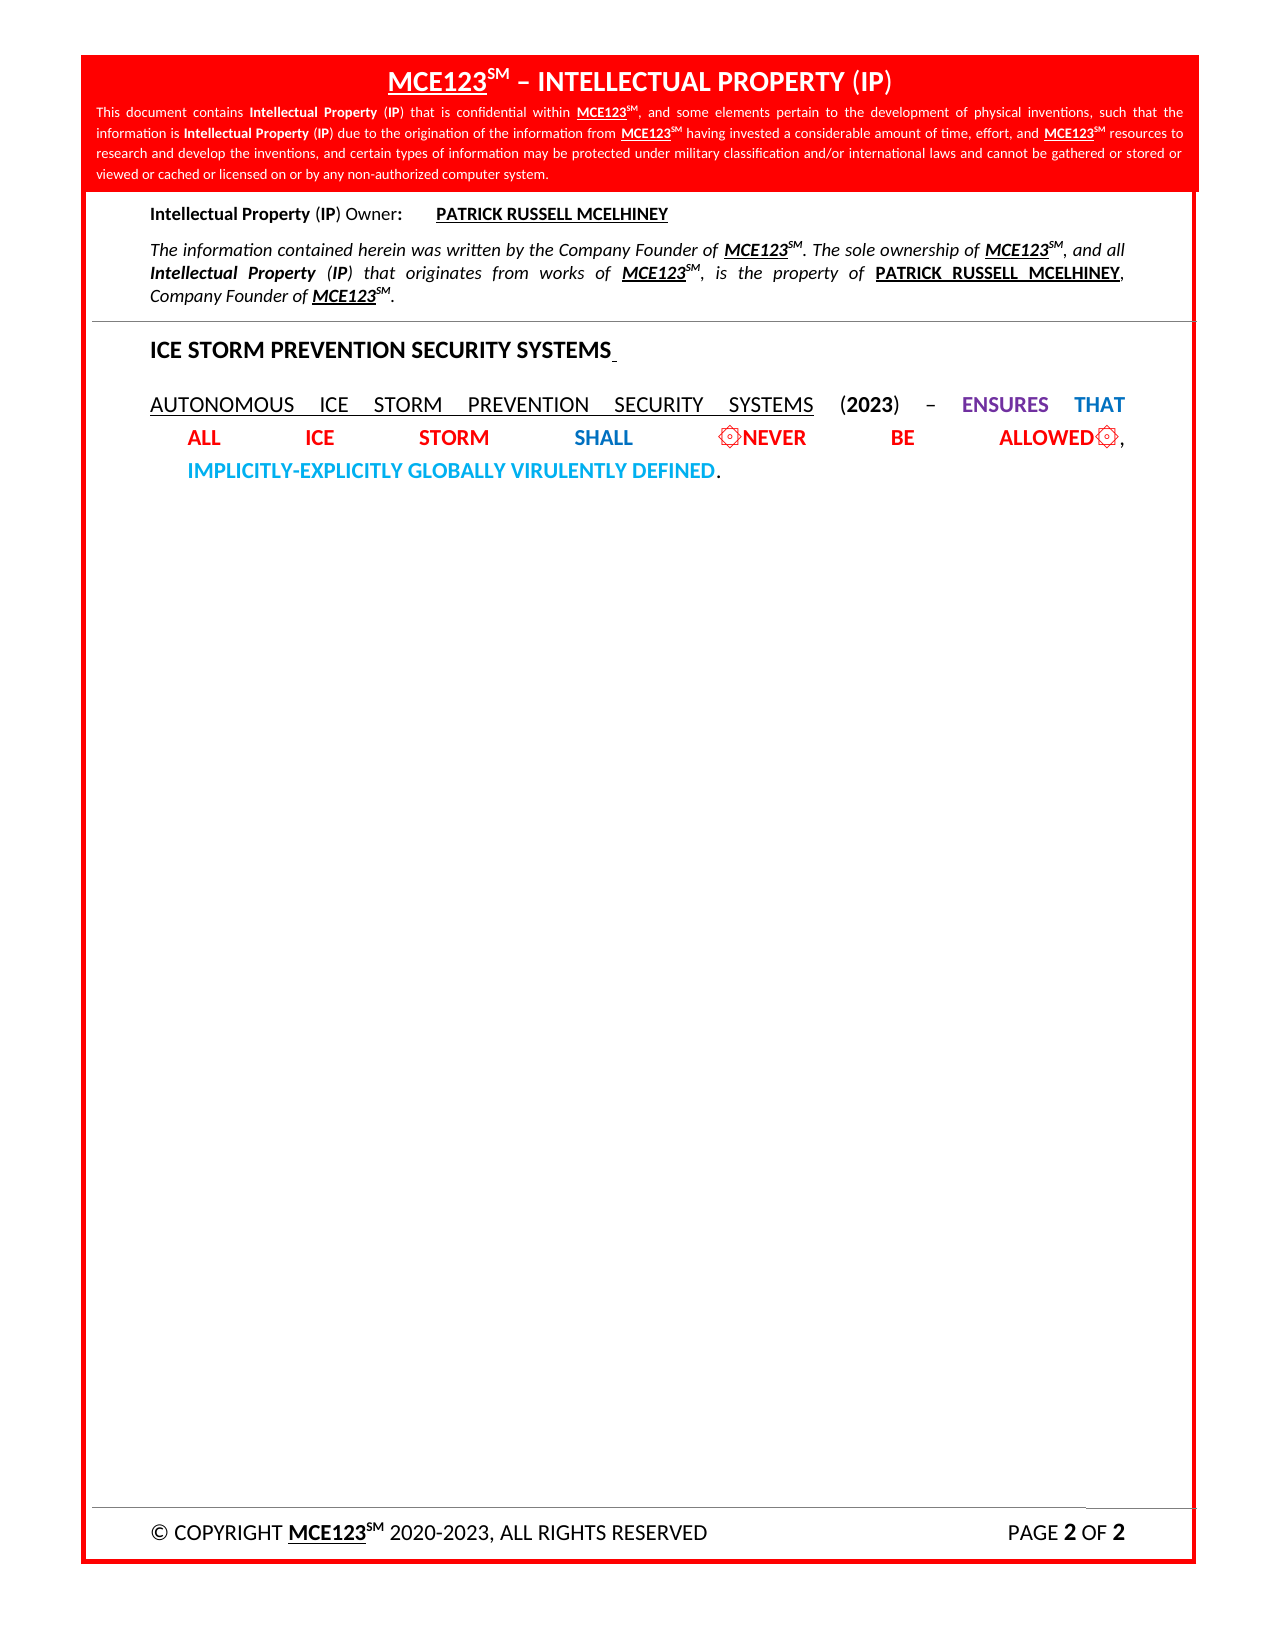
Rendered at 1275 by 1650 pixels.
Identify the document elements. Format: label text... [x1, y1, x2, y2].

text ICE STORM PREVENTION SECURITY SYSTEMS [150, 335, 1125, 365]
text AUTONOMOUS ICE STORM PREVENTION SECURITY SYSTEMS (2023) – ENSURES THAT ALL ICE STORM SHALL ۞NEVER BE ALLOWED۞, IMPLICITLY-EXPLICITLY GLOBALLY VIRULENTLY DEFINED. [150, 391, 1125, 484]
